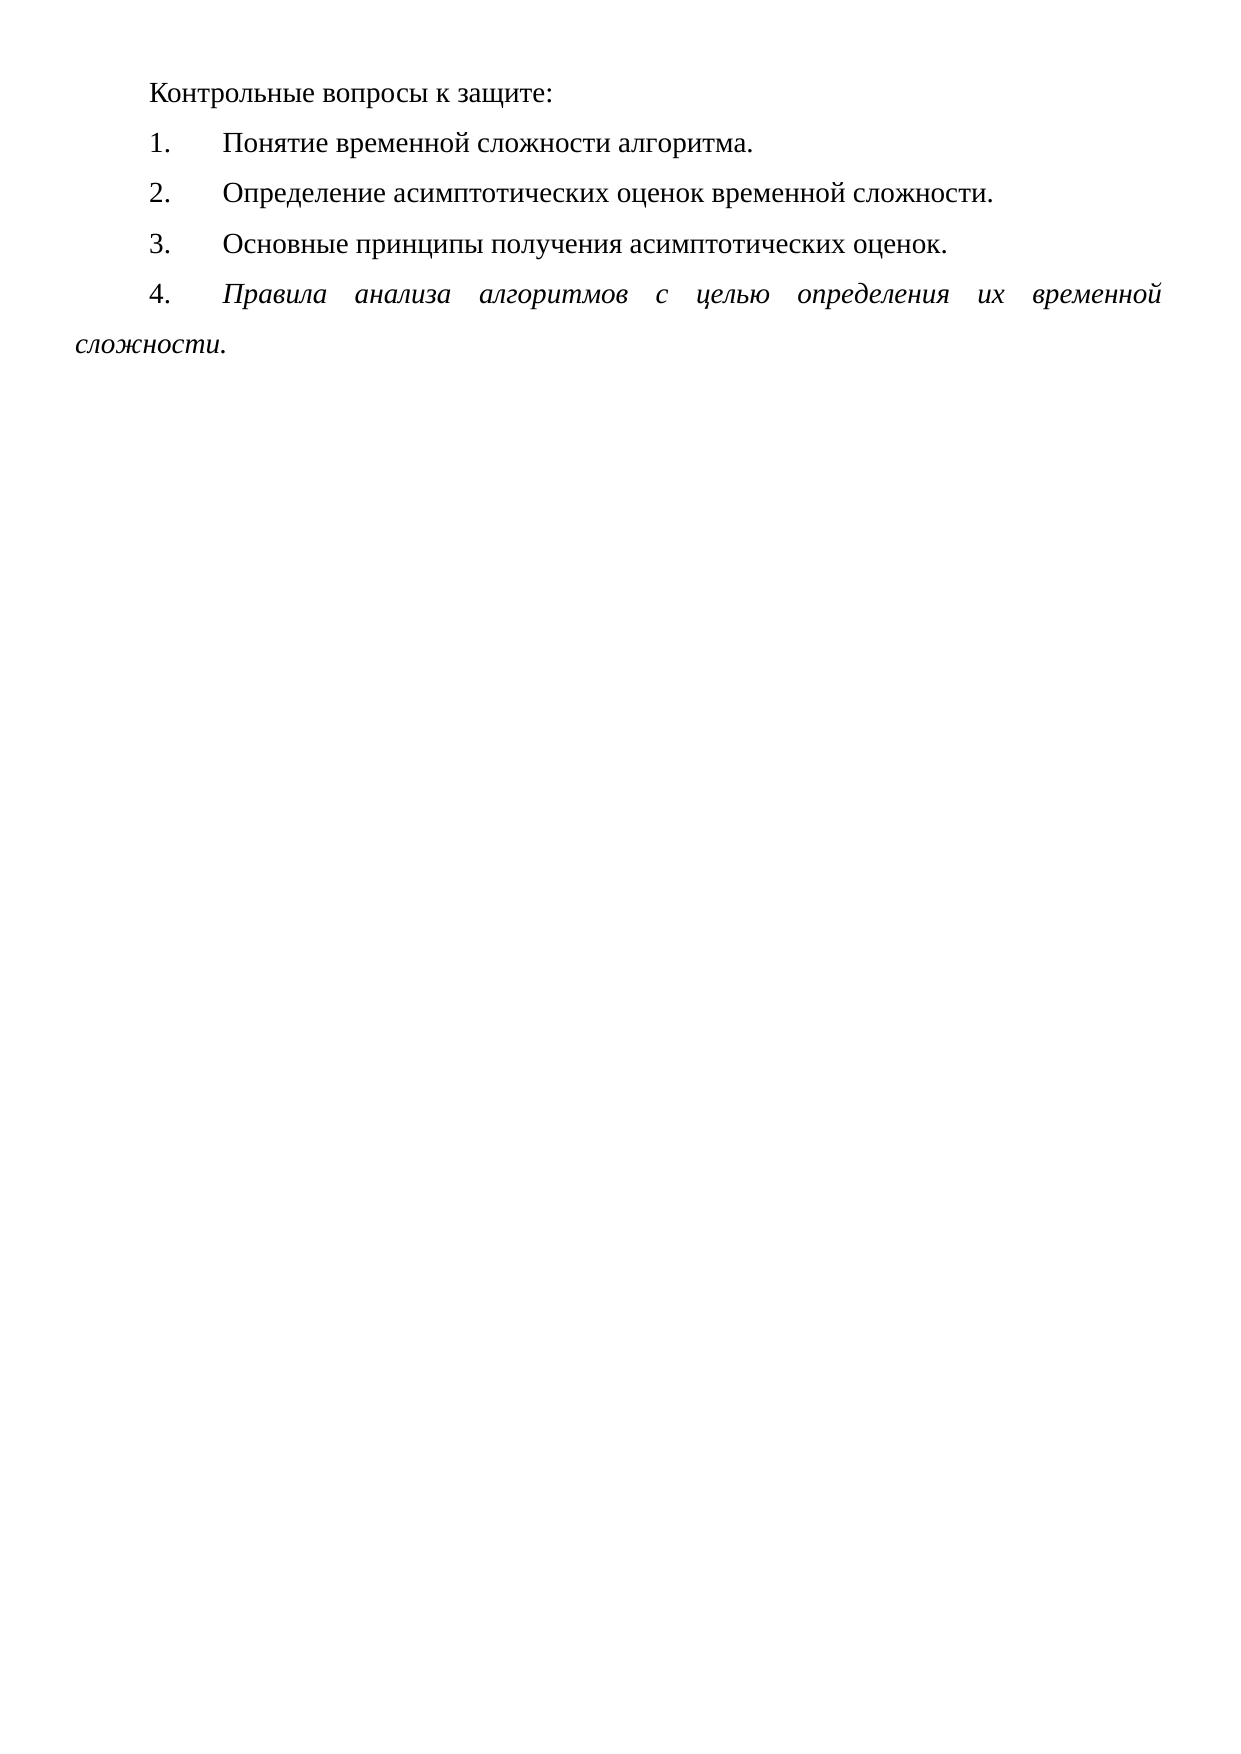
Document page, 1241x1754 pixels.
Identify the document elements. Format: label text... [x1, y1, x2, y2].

list Понятие временной сложности алгоритма. [75, 125, 1165, 159]
text Контрольные вопросы к защите: [75, 75, 1165, 108]
list Правила анализа алгоритмов с целью определения их временной сложности. [75, 276, 1165, 360]
list Основные принципы получения асимптотических оценок. [75, 226, 1165, 259]
list Определение асимптотических оценок временной сложности. [75, 176, 1165, 209]
